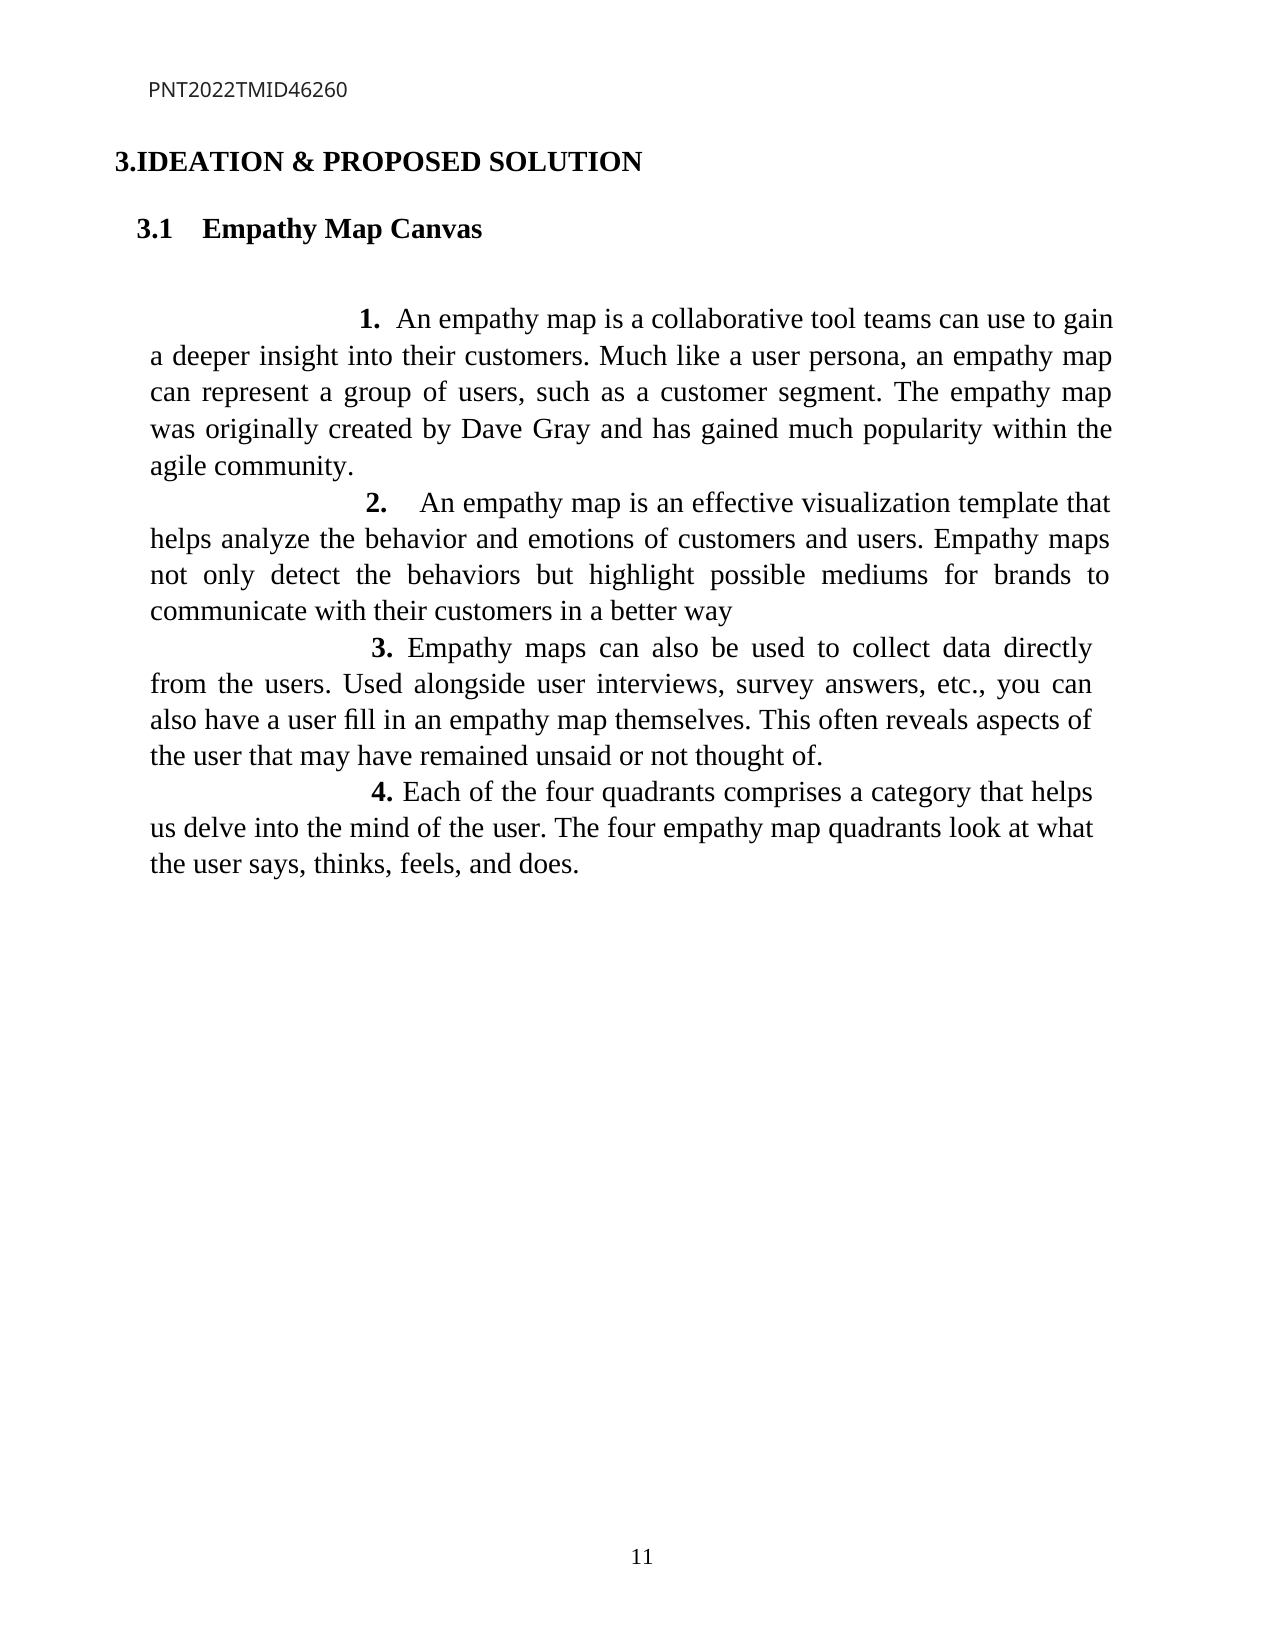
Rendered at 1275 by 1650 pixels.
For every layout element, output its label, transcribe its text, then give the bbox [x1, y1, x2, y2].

list Each of the four quadrants comprises a category that helps us delve into the mind of the user. The four empathy map quadrants look at what the user says, thinks, feels, and does. [150, 774, 1094, 880]
text 3.IDEATION & PROPOSED SOLUTION [114, 144, 1237, 177]
text 3.1 Empathy Map Canvas [114, 211, 1237, 244]
list An empathy map is a collaborative tool teams can use to gain a deeper insight into their customers. Much like a user persona, an empathy map can represent a group of users, such as a customer segment. The empathy map was originally created by Dave Gray and has gained much popularity within the agile community. [150, 301, 1114, 482]
list An empathy map is an effective visualization template that helps analyze the behavior and emotions of customers and users. Empathy maps not only detect the behaviors but highlight possible mediums for brands to communicate with their customers in a better way [150, 485, 1111, 627]
list Empathy maps can also be used to collect data directly from the users. Used alongside user interviews, survey answers, etc., you can also have a user ﬁll in an empathy map themselves. This often reveals aspects of the user that may have remained unsaid or not thought of. [150, 630, 1093, 772]
